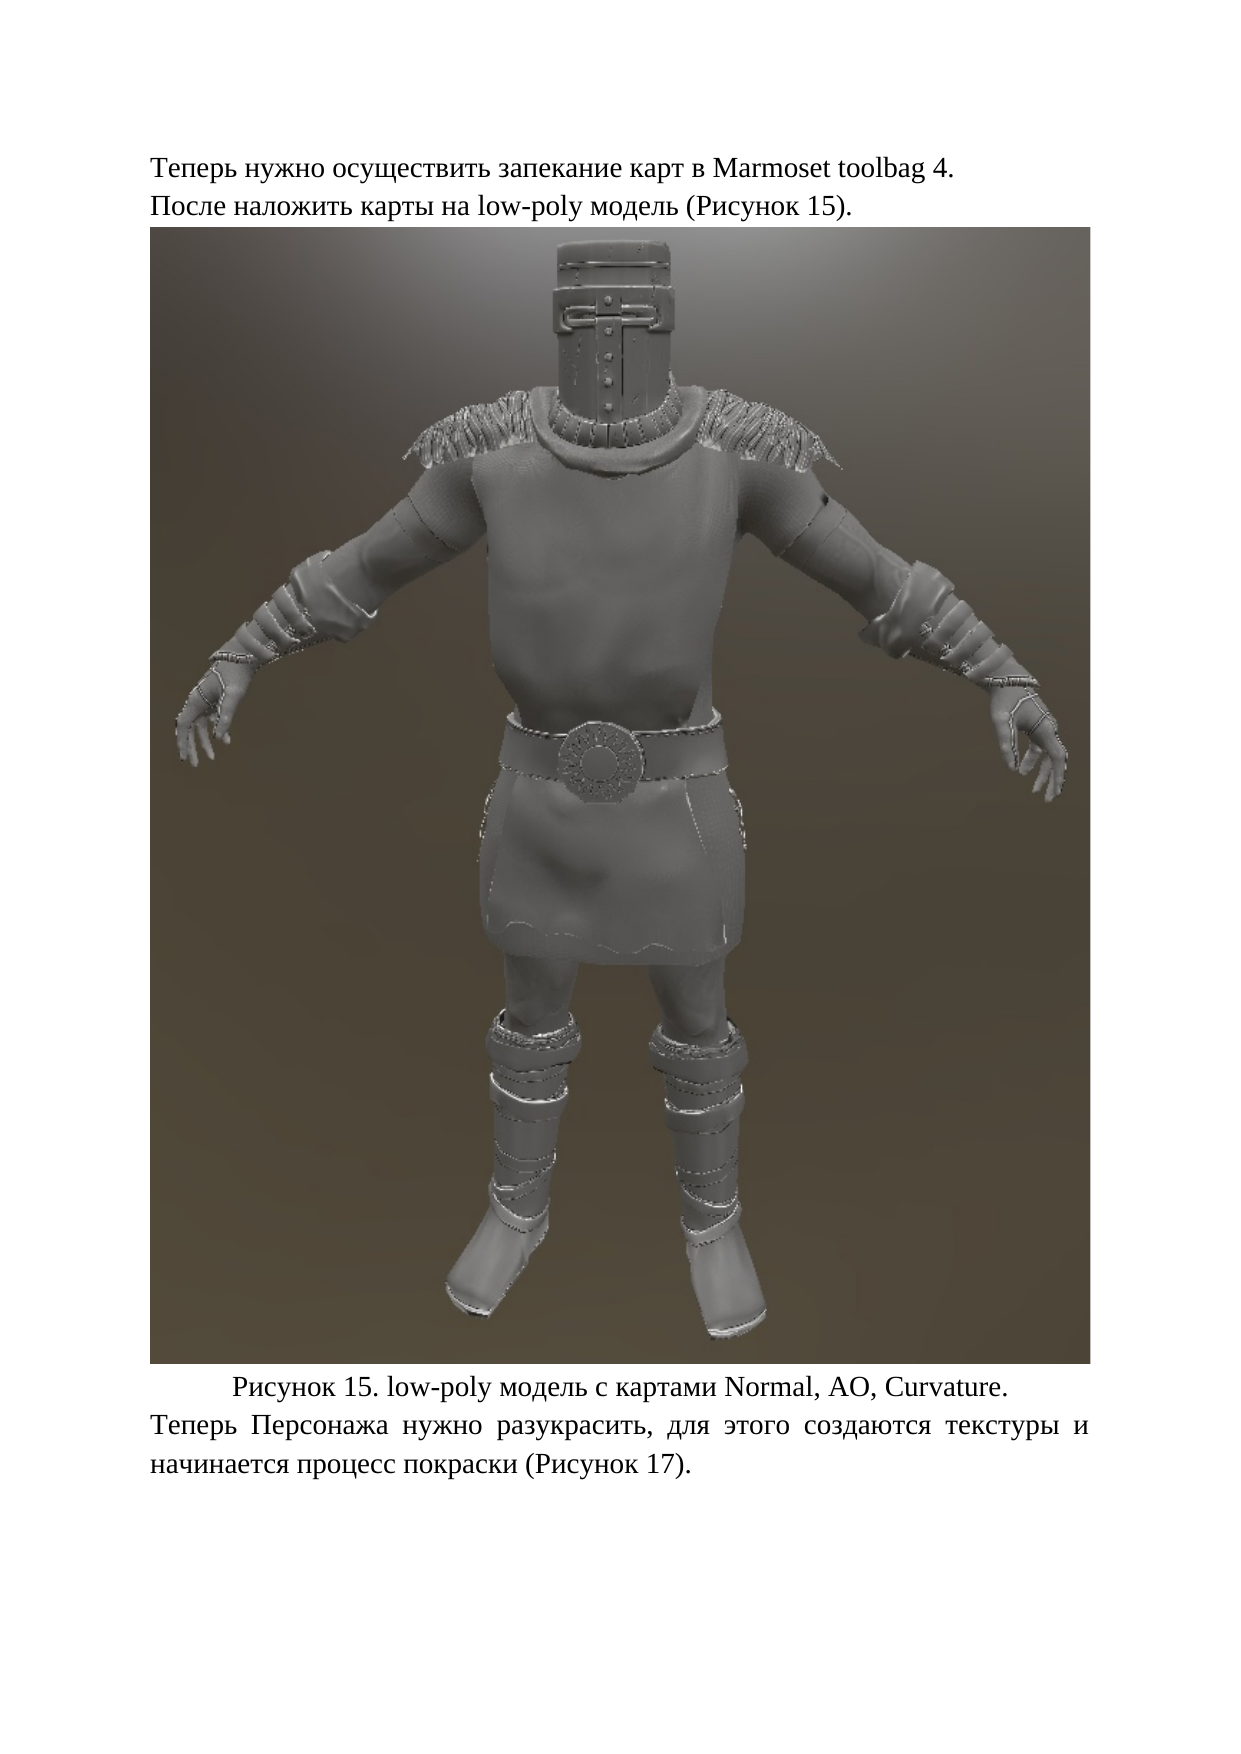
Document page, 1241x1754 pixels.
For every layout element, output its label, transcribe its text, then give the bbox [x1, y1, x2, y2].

text Рисунок 15. low-poly модель с картами Normal, AO, Curvature. [150, 1369, 1090, 1402]
text Теперь Персонажа нужно разукрасить, для этого создаются текстуры и начинается процесс покраски (Рисунок 17). [150, 1407, 1090, 1479]
picture [150, 227, 1091, 1364]
text После наложить карты на low-poly модель (Рисунок 15). [150, 188, 1090, 222]
text Теперь нужно осуществить запекание карт в Marmoset toolbag 4. [150, 150, 1090, 183]
